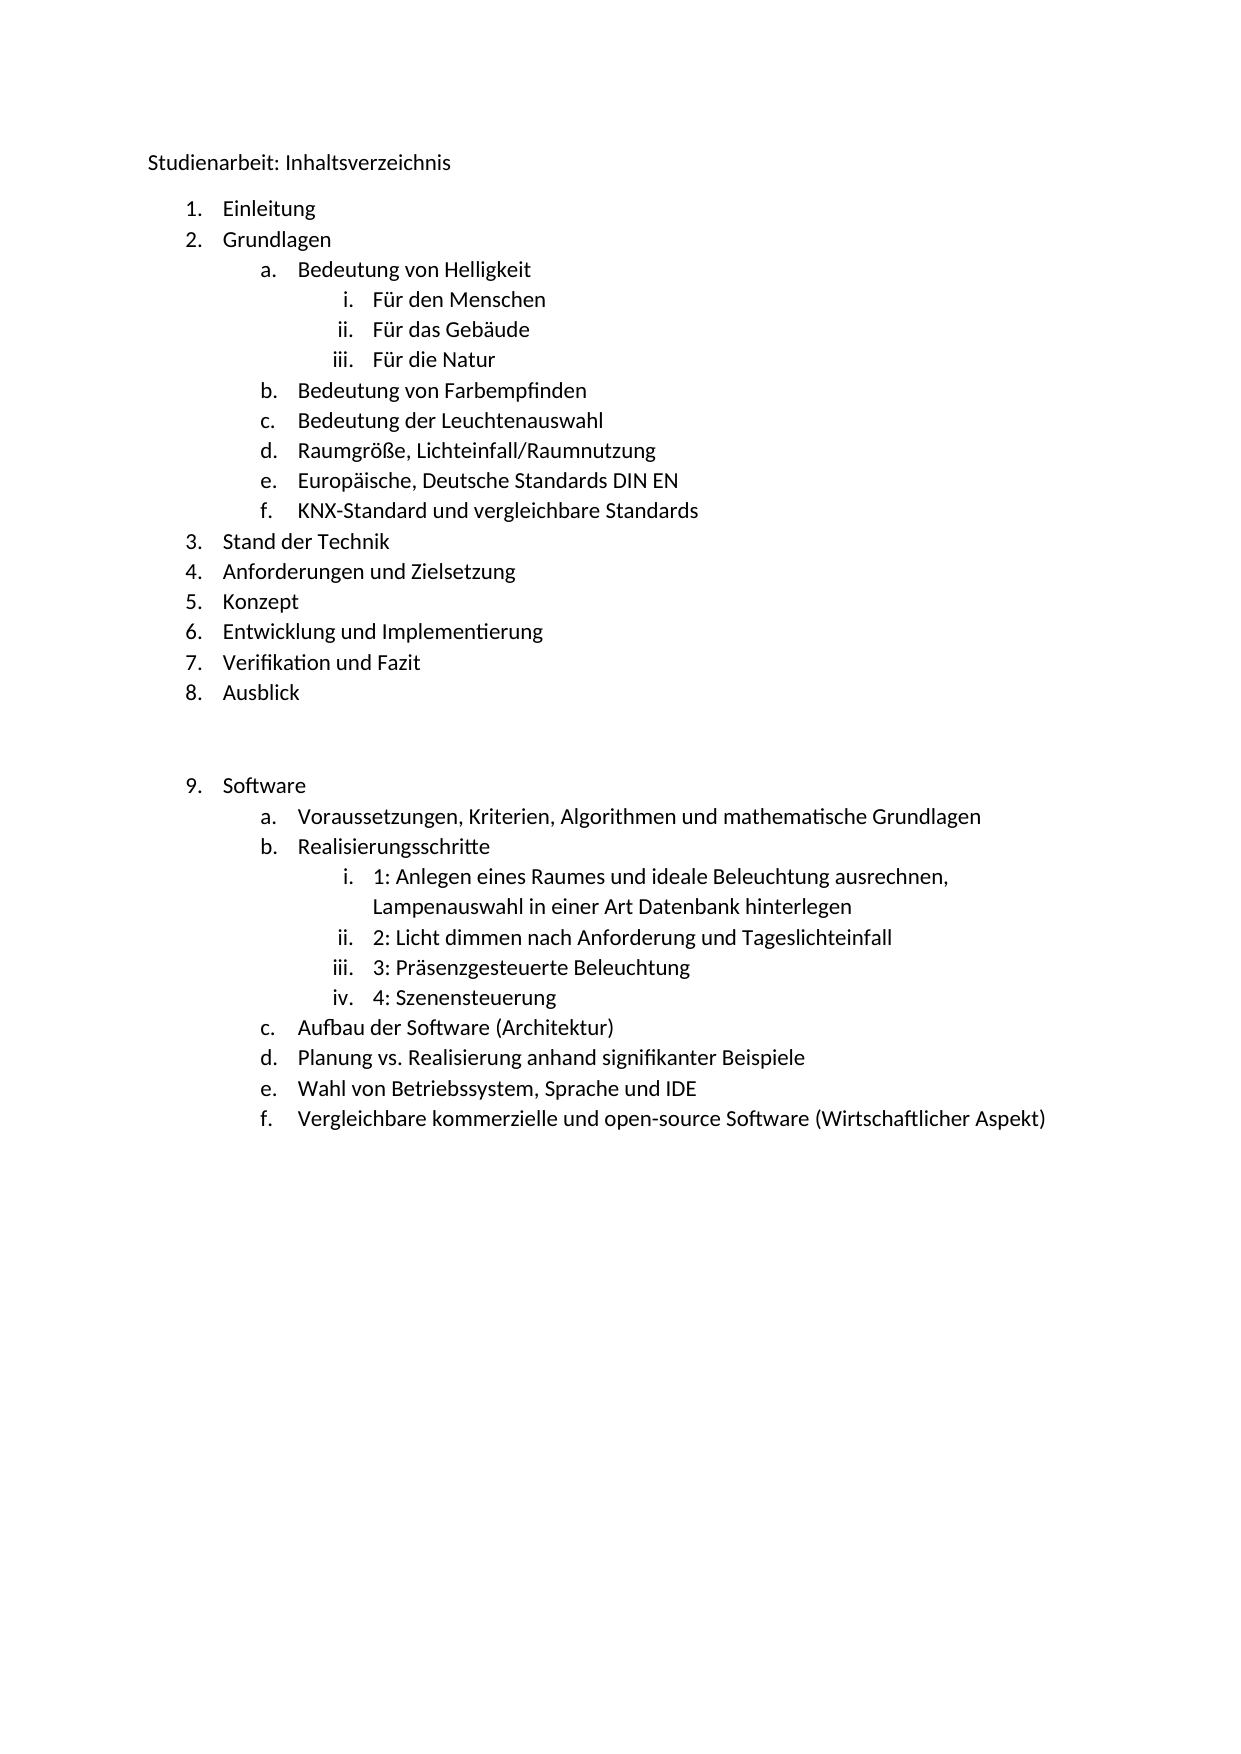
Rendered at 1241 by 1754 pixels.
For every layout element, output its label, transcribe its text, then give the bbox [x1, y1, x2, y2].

list 1: Anlegen eines Raumes und ideale Beleuchtung ausrechnen, Lampenauswahl in einer Art Datenbank hinterlegen [354, 862, 1093, 920]
list Einleitung [185, 194, 1093, 222]
list 4: Szenensteuerung [354, 983, 1093, 1011]
list Wahl von Betriebssystem, Sprache und IDE [260, 1074, 1093, 1102]
list Für das Gebäude [354, 315, 1093, 343]
list Raumgröße, Lichteinfall/Raumnutzung [260, 436, 1093, 464]
list Stand der Technik [185, 527, 1093, 555]
list Konzept [185, 587, 1093, 615]
list Verifikation und Fazit [185, 648, 1093, 676]
list Europäische, Deutsche Standards DIN EN [260, 466, 1093, 494]
list Software [185, 772, 1093, 799]
list 3: Präsenzgesteuerte Beleuchtung [354, 953, 1093, 981]
list Anforderungen und Zielsetzung [185, 557, 1093, 585]
list Bedeutung der Leuchtenauswahl [260, 406, 1093, 434]
list Bedeutung von Farbempfinden [260, 376, 1093, 404]
list Für den Menschen [354, 285, 1093, 313]
text Studienarbeit: Inhaltsverzeichnis [148, 148, 1093, 176]
list Voraussetzungen, Kriterien, Algorithmen und mathematische Grundlagen [260, 802, 1093, 830]
list Grundlagen [185, 225, 1093, 253]
list Planung vs. Realisierung anhand signifikanter Beispiele [260, 1043, 1093, 1071]
list KNX-Standard und vergleichbare Standards [260, 497, 1093, 524]
list Entwicklung und Implementierung [185, 617, 1093, 645]
list 2: Licht dimmen nach Anforderung und Tageslichteinfall [354, 923, 1093, 951]
list Realisierungsschritte [260, 832, 1093, 860]
list Bedeutung von Helligkeit [260, 255, 1093, 283]
list Vergleichbare kommerzielle und open-source Software (Wirtschaftlicher Aspekt) [260, 1104, 1093, 1132]
list Für die Natur [354, 346, 1093, 373]
list Ausblick [185, 678, 1093, 706]
list Aufbau der Software (Architektur) [260, 1013, 1093, 1041]
